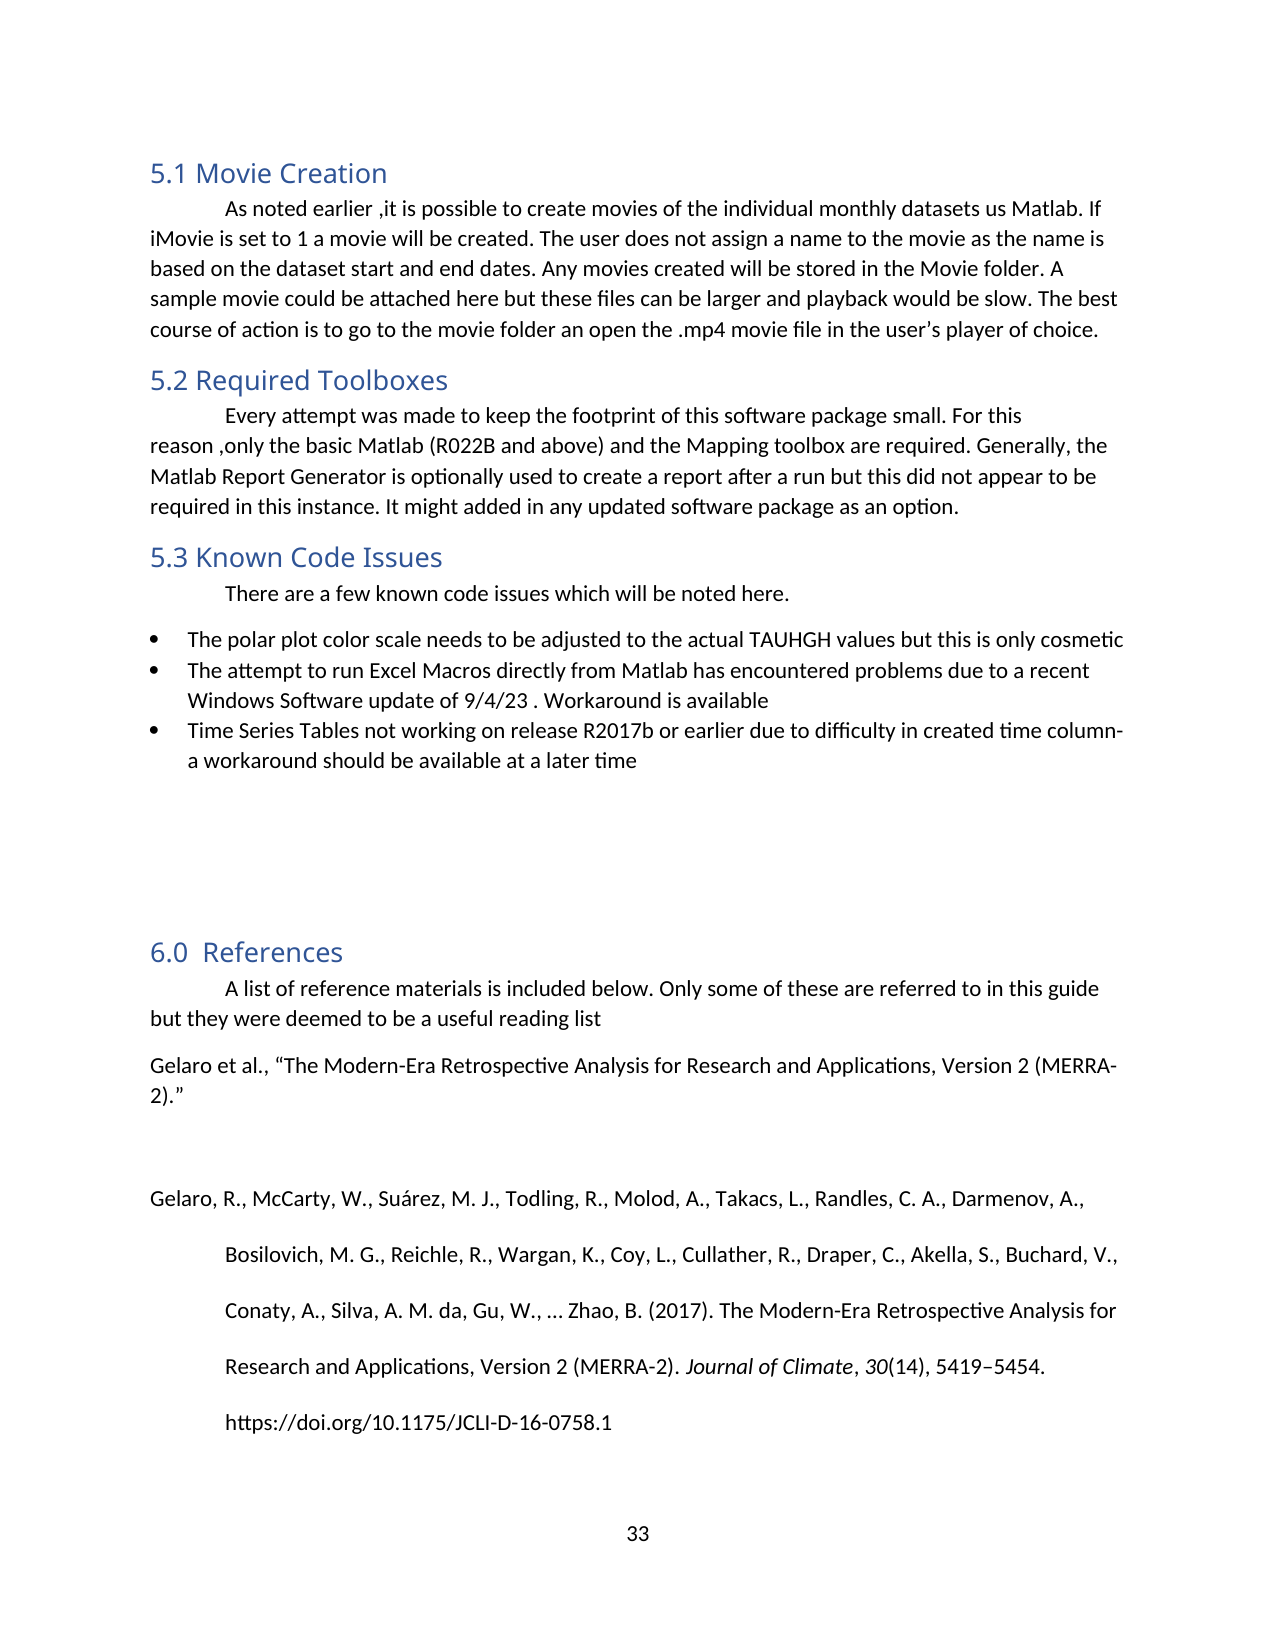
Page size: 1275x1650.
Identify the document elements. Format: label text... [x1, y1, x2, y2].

text There are a few known code issues which will be noted here. [150, 579, 1125, 607]
text A list of reference materials is included below. Only some of these are referred to in this guide but they were deemed to be a useful reading list [150, 974, 1125, 1032]
subtitle 5.3 Known Code Issues [150, 539, 1125, 576]
text Gelaro, R., McCarty, W., Suárez, M. J., Todling, R., Molod, A., Takacs, L., Randles, C. A., Darmenov, A., Bosilovich, M. G., Reichle, R., Wargan, K., Coy, L., Cullather, R., Draper, C., Akella, S., Buchard, V., Conaty, A., Silva, A. M. da, Gu, W., … Zhao, B. (2017). The Modern-Era Retrospective Analysis for Research and Applications, Version 2 (MERRA-2). Journal of Climate, 30(14), 5419–5454. https://doi.org/10.1175/JCLI-D-16-0758.1 [150, 1184, 1125, 1436]
list The polar plot color scale needs to be adjusted to the actual TAUHGH values but this is only cosmetic [150, 626, 1125, 654]
subtitle 6.0 References [150, 934, 1125, 971]
subtitle 5.2 Required Toolboxes [150, 362, 1125, 398]
text Gelaro et al., “The Modern-Era Retrospective Analysis for Research and Applications, Version 2 (MERRA-2).” [150, 1051, 1125, 1109]
text As noted earlier ,it is possible to create movies of the individual monthly datasets us Matlab. If iMovie is set to 1 a movie will be created. The user does not assign a name to the movie as the name is based on the dataset start and end dates. Any movies created will be stored in the Movie folder. A sample movie could be attached here but these files can be larger and playback would be slow. The best course of action is to go to the movie folder an open the .mp4 movie file in the user’s player of choice. [150, 194, 1125, 343]
text Every attempt was made to keep the footprint of this software package small. For this reason ,only the basic Matlab (R022B and above) and the Mapping toolbox are required. Generally, the Matlab Report Generator is optionally used to create a report after a run but this did not appear to be required in this instance. It might added in any updated software package as an option. [150, 401, 1125, 520]
subtitle 5.1 Movie Creation [150, 154, 1125, 191]
list The attempt to run Excel Macros directly from Matlab has encountered problems due to a recent Windows Software update of 9/4/23 . Workaround is available [150, 656, 1125, 714]
list Time Series Tables not working on release R2017b or earlier due to difficulty in created time column-a workaround should be available at a later time [150, 716, 1125, 774]
